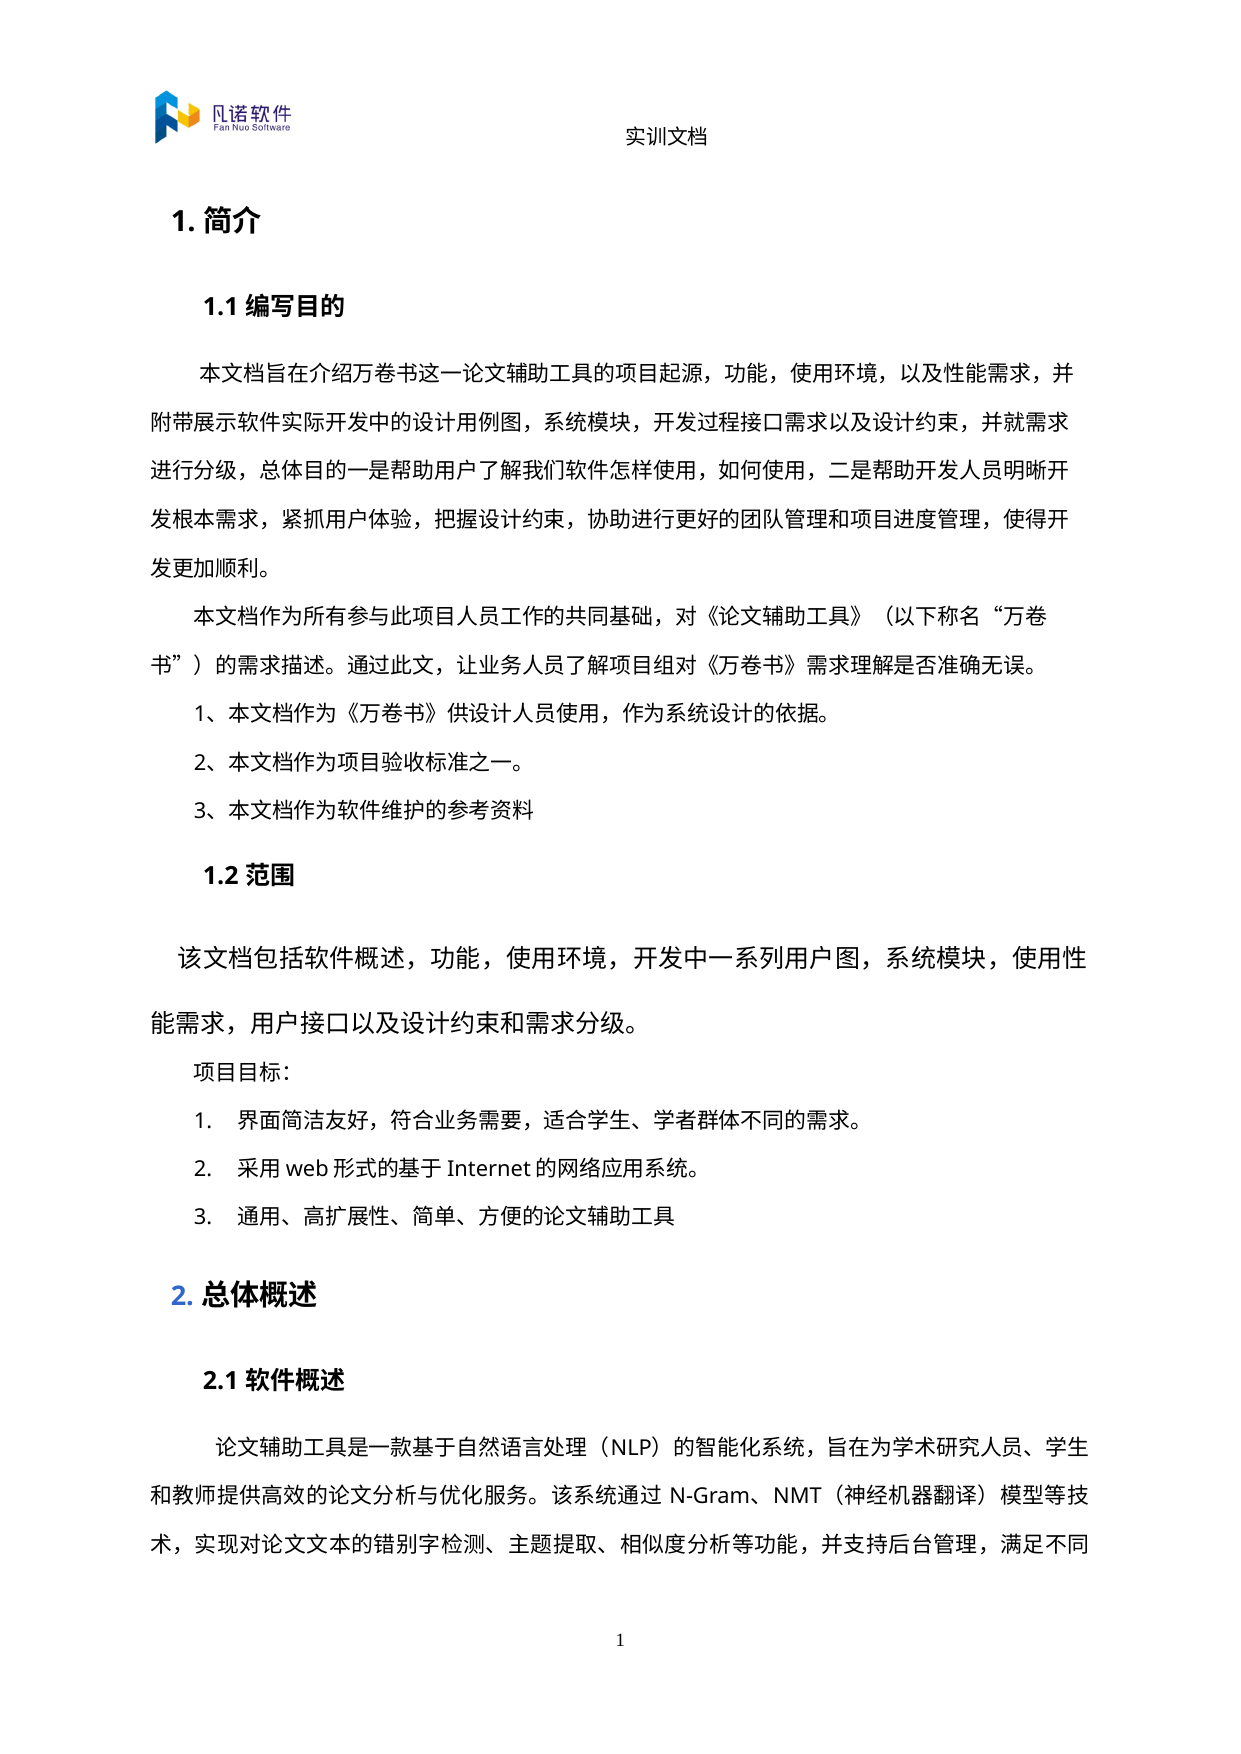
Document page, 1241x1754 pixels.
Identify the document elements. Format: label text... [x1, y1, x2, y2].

subtitle 1.1 编写目的 [203, 272, 1090, 337]
picture [150, 88, 295, 144]
subtitle 总体概述 [171, 1260, 1090, 1325]
subtitle 简介 [171, 186, 1090, 251]
subtitle 1.2 范围 [203, 841, 1090, 906]
list 通用、高扩展性、简单、方便的论文辅助工具 [150, 1199, 1090, 1232]
text 论文辅助工具是一款基于自然语言处理（NLP）的智能化系统，旨在为学术研究人员、学生和教师提供高效的论文分析与优化服务。该系统通过N-Gram、NMT（神经机器翻译）模型等技术，实现对论文文本的错别字检测、主题提取、相似度分析等功能，并支持后台管理，满足不同用户角色的需求。 [150, 1429, 1090, 1559]
text 本文档旨在介绍万卷书这一论文辅助工具的项目起源，功能，使用环境，以及性能需求，并附带展示软件实际开发中的设计用例图，系统模块，开发过程接口需求以及设计约束，并就需求进行分级，总体目的一是帮助用户了解我们软件怎样使用，如何使用，二是帮助开发人员明晰开发根本需求，紧抓用户体验，把握设计约束，协助进行更好的团队管理和项目进度管理，使得开发更加顺利。 [150, 356, 1090, 583]
list 采用web形式的基于Internet的网络应用系统。 [150, 1151, 1090, 1183]
text 本文档作为所有参与此项目人员工作的共同基础，对《论文辅助工具》（以下称名“万卷书”）的需求描述。通过此文，让业务人员了解项目组对《万卷书》需求理解是否准确无误。 [150, 599, 1090, 680]
subtitle 2.1 软件概述 [203, 1346, 1090, 1411]
list 本文档作为项目验收标准之一。 [150, 744, 1090, 777]
list 本文档作为软件维护的参考资料 [150, 793, 1090, 825]
text 项目目标： [150, 1054, 1090, 1087]
text 该文档包括软件概述，功能，使用环境，开发中一系列用户图，系统模块，使用性能需求，用户接口以及设计约束和需求分级。 [150, 924, 1090, 1054]
list 界面简洁友好，符合业务需要，适合学生、学者群体不同的需求。 [150, 1102, 1090, 1135]
list 本文档作为《万卷书》供设计人员使用，作为系统设计的依据。 [150, 696, 1090, 728]
